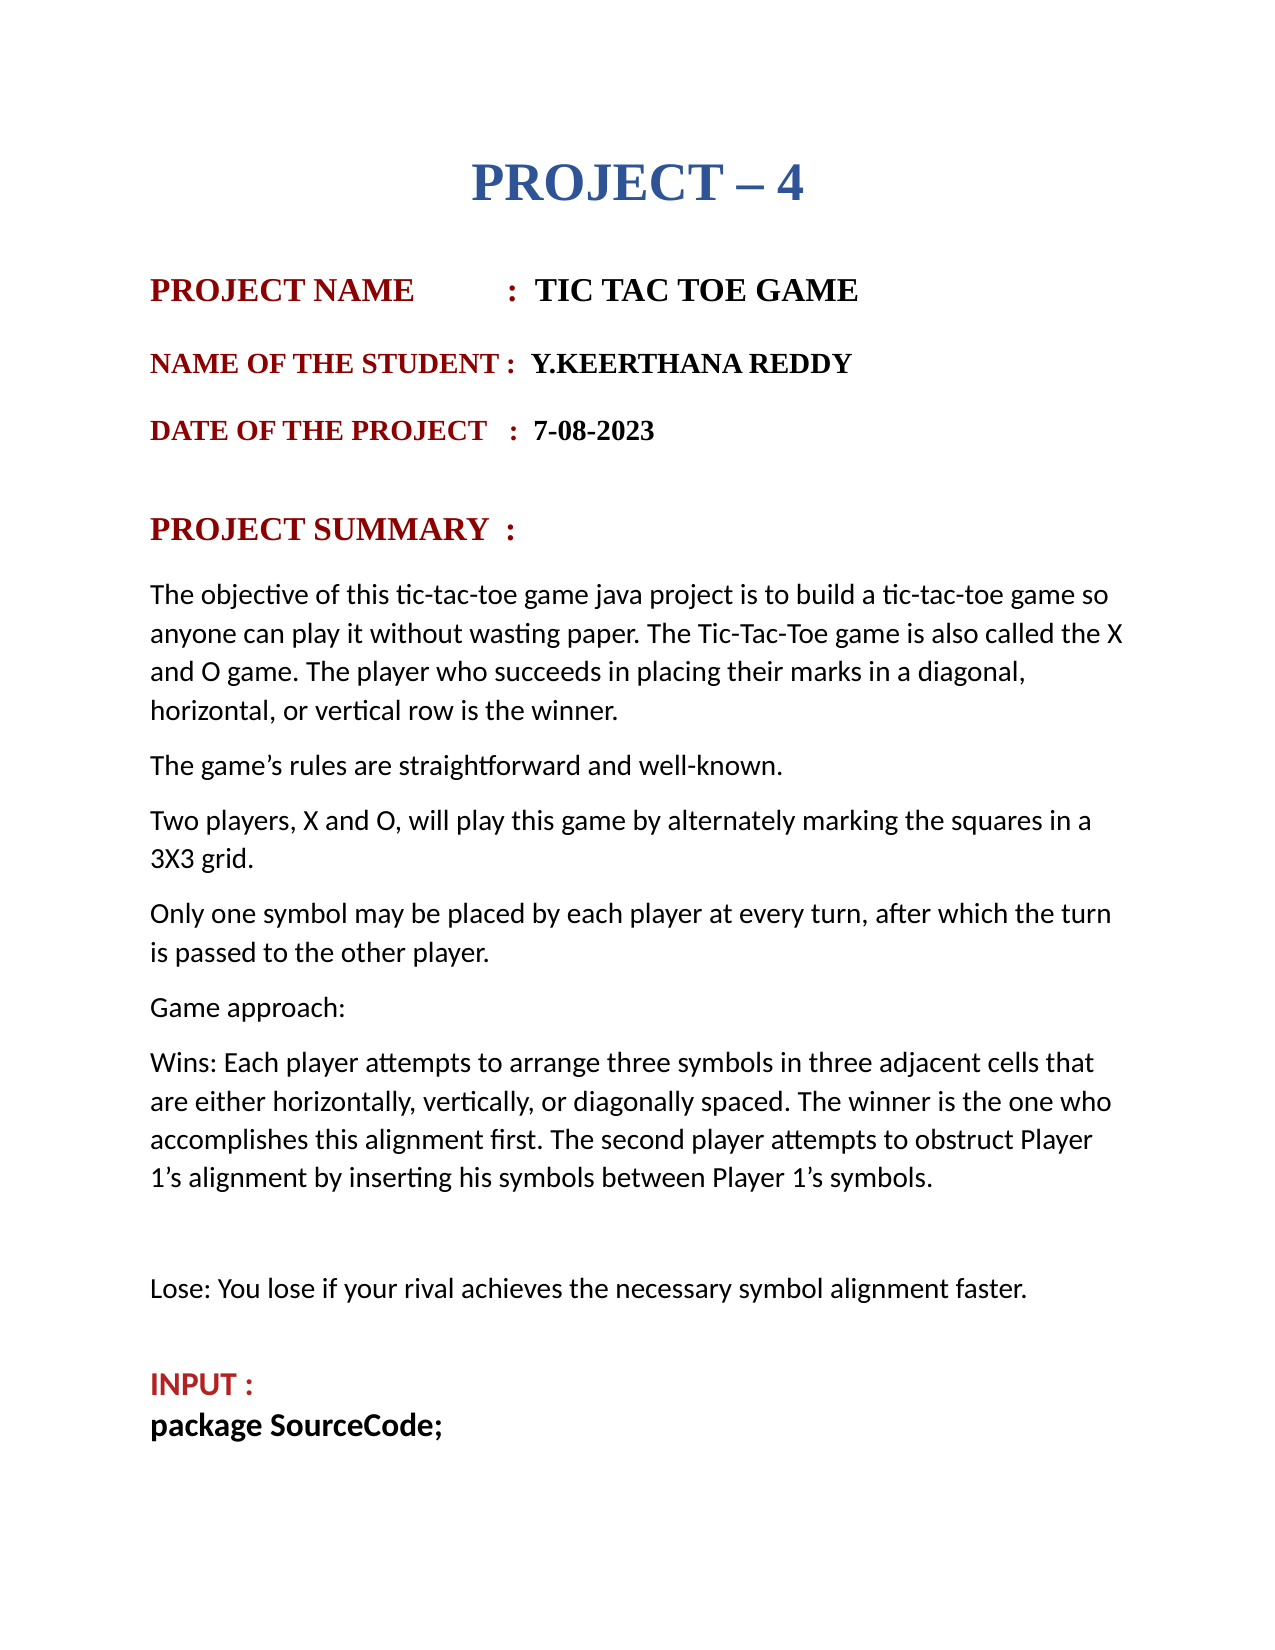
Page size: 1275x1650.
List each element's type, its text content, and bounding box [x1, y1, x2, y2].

text Two players, X and O, will play this game by alternately marking the squares in a 3X3 grid. [150, 802, 1125, 876]
text PROJECT – 4 [150, 150, 1125, 212]
text DATE OF THE PROJECT : 7-08-2023 [150, 413, 1125, 447]
text Only one symbol may be placed by each player at every turn, after which the turn is passed to the other player. [150, 896, 1125, 969]
text The objective of this tic-tac-toe game java project is to build a tic-tac-toe game so anyone can play it without wasting paper. The Tic-Tac-Toe game is also called the X and O game. The player who succeeds in placing their marks in a diagonal, horizontal, or vertical row is the winner. [150, 576, 1125, 727]
text The game’s rules are straightforward and well-known. [150, 747, 1125, 782]
text INPUT : [150, 1363, 1125, 1404]
text package SourceCode; [150, 1404, 1125, 1444]
text Game approach: [150, 989, 1125, 1025]
text Wins: Each player attempts to arrange three symbols in three adjacent cells that are either horizontally, vertically, or diagonally spaced. The winner is the one who accomplishes this alignment first. The second player attempts to obstruct Player 1’s alignment by inserting his symbols between Player 1’s symbols. [150, 1044, 1125, 1195]
text PROJECT NAME : TIC TAC TOE GAME [150, 270, 1125, 308]
text Lose: You lose if your rival achieves the necessary symbol alignment faster. [150, 1270, 1125, 1305]
text NAME OF THE STUDENT : Y.KEERTHANA REDDY [150, 346, 1125, 380]
text PROJECT SUMMARY : [150, 509, 1125, 548]
